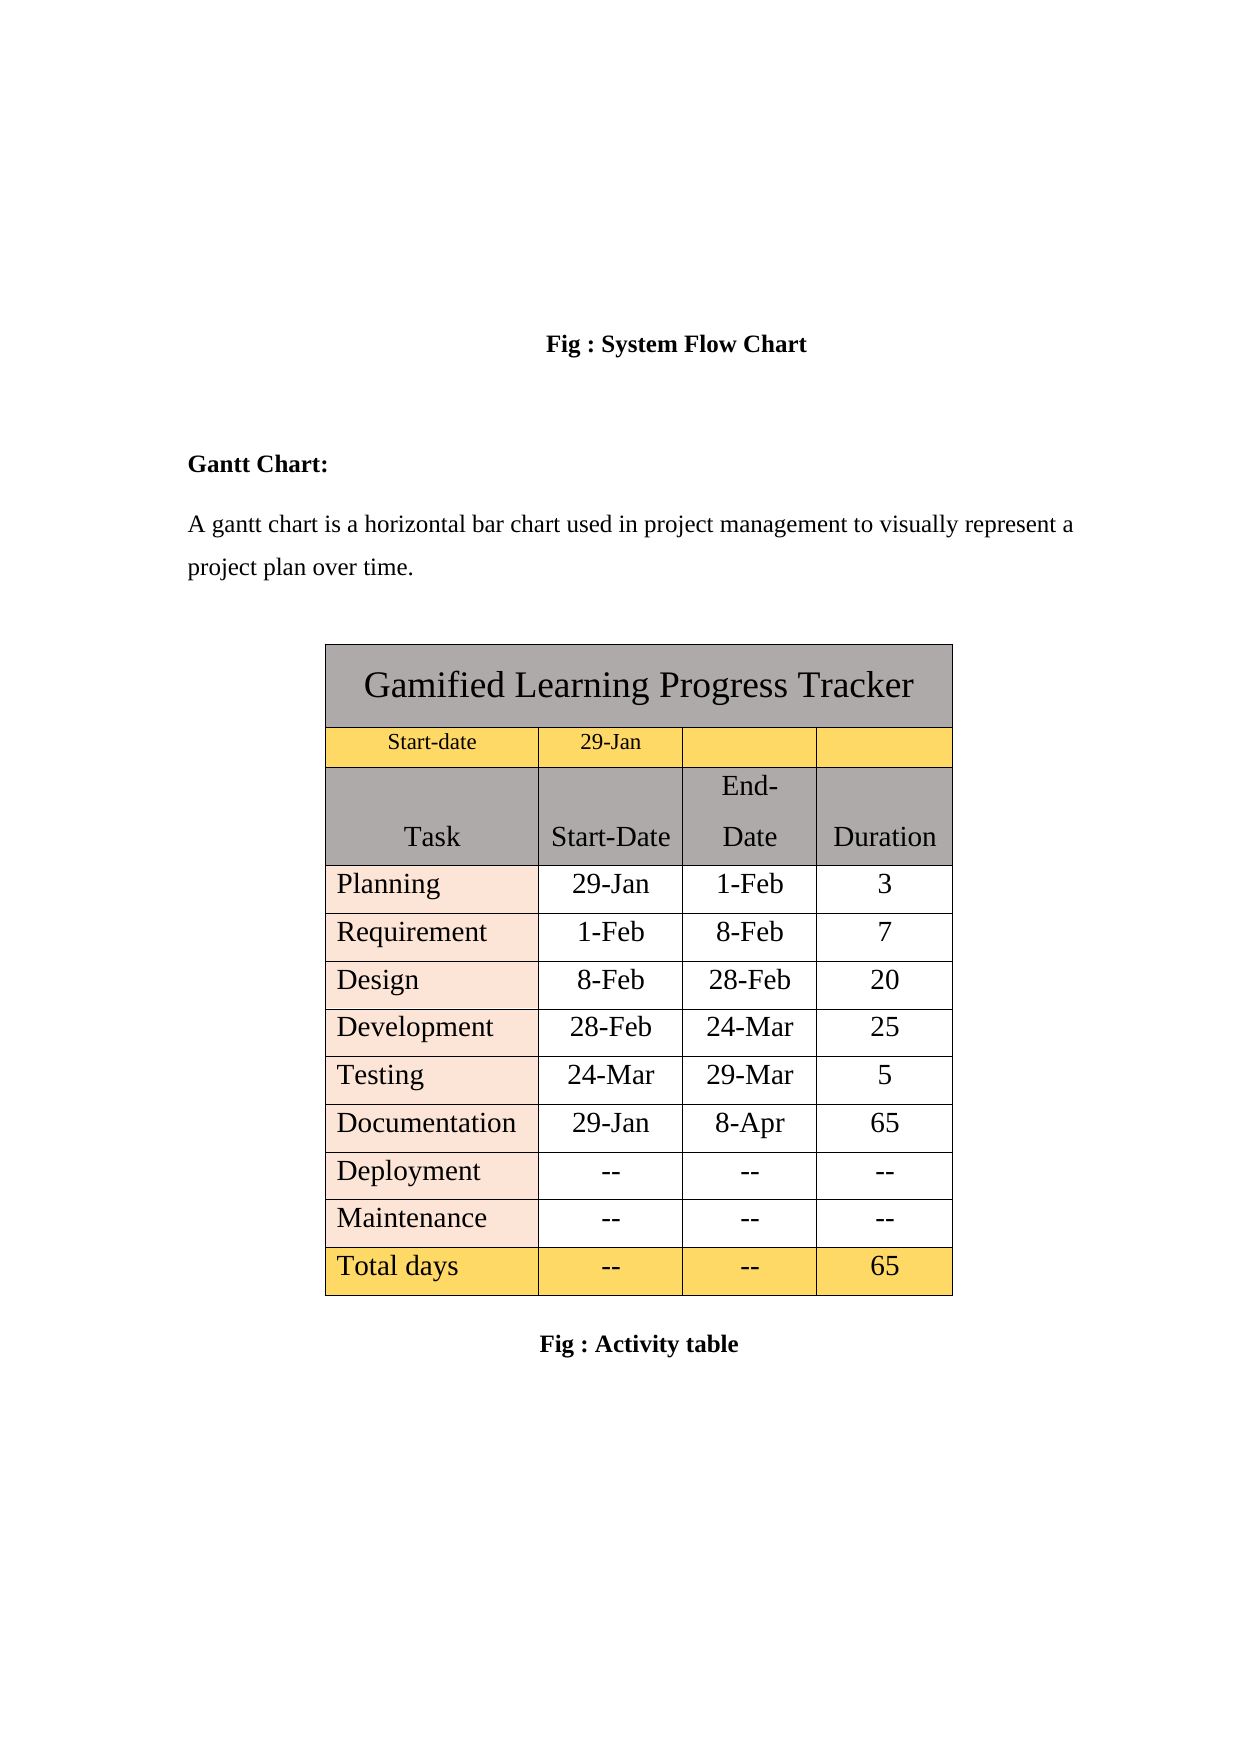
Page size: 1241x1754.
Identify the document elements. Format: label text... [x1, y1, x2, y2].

table_cell 65 [817, 1105, 952, 1152]
subtitle Fig : Activity table [187, 1329, 1090, 1358]
table_cell Requirement [326, 914, 538, 961]
text Fig : System Flow Chart [187, 329, 1090, 358]
table_cell 7 [817, 914, 952, 961]
table_cell 20 [817, 962, 952, 1008]
table_cell 8-Feb [683, 914, 816, 961]
table_cell Task [326, 768, 538, 865]
table_cell 8-Feb [539, 962, 682, 1008]
table_cell 25 [817, 1010, 952, 1056]
table_cell -- [817, 1200, 952, 1247]
table_cell End-Date [683, 768, 816, 865]
table_cell Duration [817, 768, 952, 865]
table_cell -- [539, 1200, 682, 1247]
table_cell -- [539, 1248, 682, 1295]
table_cell 1-Feb [539, 914, 682, 961]
table_cell -- [683, 1248, 816, 1295]
table_cell Design [326, 962, 538, 1008]
table_cell 29-Jan [539, 728, 682, 767]
table_cell 29-Mar [683, 1057, 816, 1104]
text A gantt chart is a horizontal bar chart used in project management to visually represent a project plan over time. [187, 509, 1090, 581]
table_cell -- [683, 1200, 816, 1247]
table_cell Start-Date [539, 768, 682, 865]
table_cell [683, 728, 816, 767]
table_cell Documentation [326, 1105, 538, 1152]
table_cell 29-Jan [539, 1105, 682, 1152]
table_cell [817, 728, 952, 767]
table_cell 5 [817, 1057, 952, 1104]
table_cell 65 [817, 1248, 952, 1295]
table_cell 24-Mar [539, 1057, 682, 1104]
table_cell -- [817, 1153, 952, 1199]
table_cell Planning [326, 866, 538, 913]
table_cell Total days [326, 1248, 538, 1295]
table_cell Deployment [326, 1153, 538, 1199]
table_cell 1-Feb [683, 866, 816, 913]
text Gantt Chart: [187, 449, 1090, 478]
table_cell Development [326, 1010, 538, 1056]
table_cell 28-Feb [683, 962, 816, 1008]
table_cell Testing [326, 1057, 538, 1104]
table_cell 28-Feb [539, 1010, 682, 1056]
table_header Gamified Learning Progress Tracker [326, 645, 952, 727]
table_cell -- [683, 1153, 816, 1199]
table_cell 8-Apr [683, 1105, 816, 1152]
table_cell 29-Jan [539, 866, 682, 913]
table_cell 24-Mar [683, 1010, 816, 1056]
table_cell Maintenance [326, 1200, 538, 1247]
table_cell -- [539, 1153, 682, 1199]
table_cell Start-date [326, 728, 538, 767]
table_cell 3 [817, 866, 952, 913]
